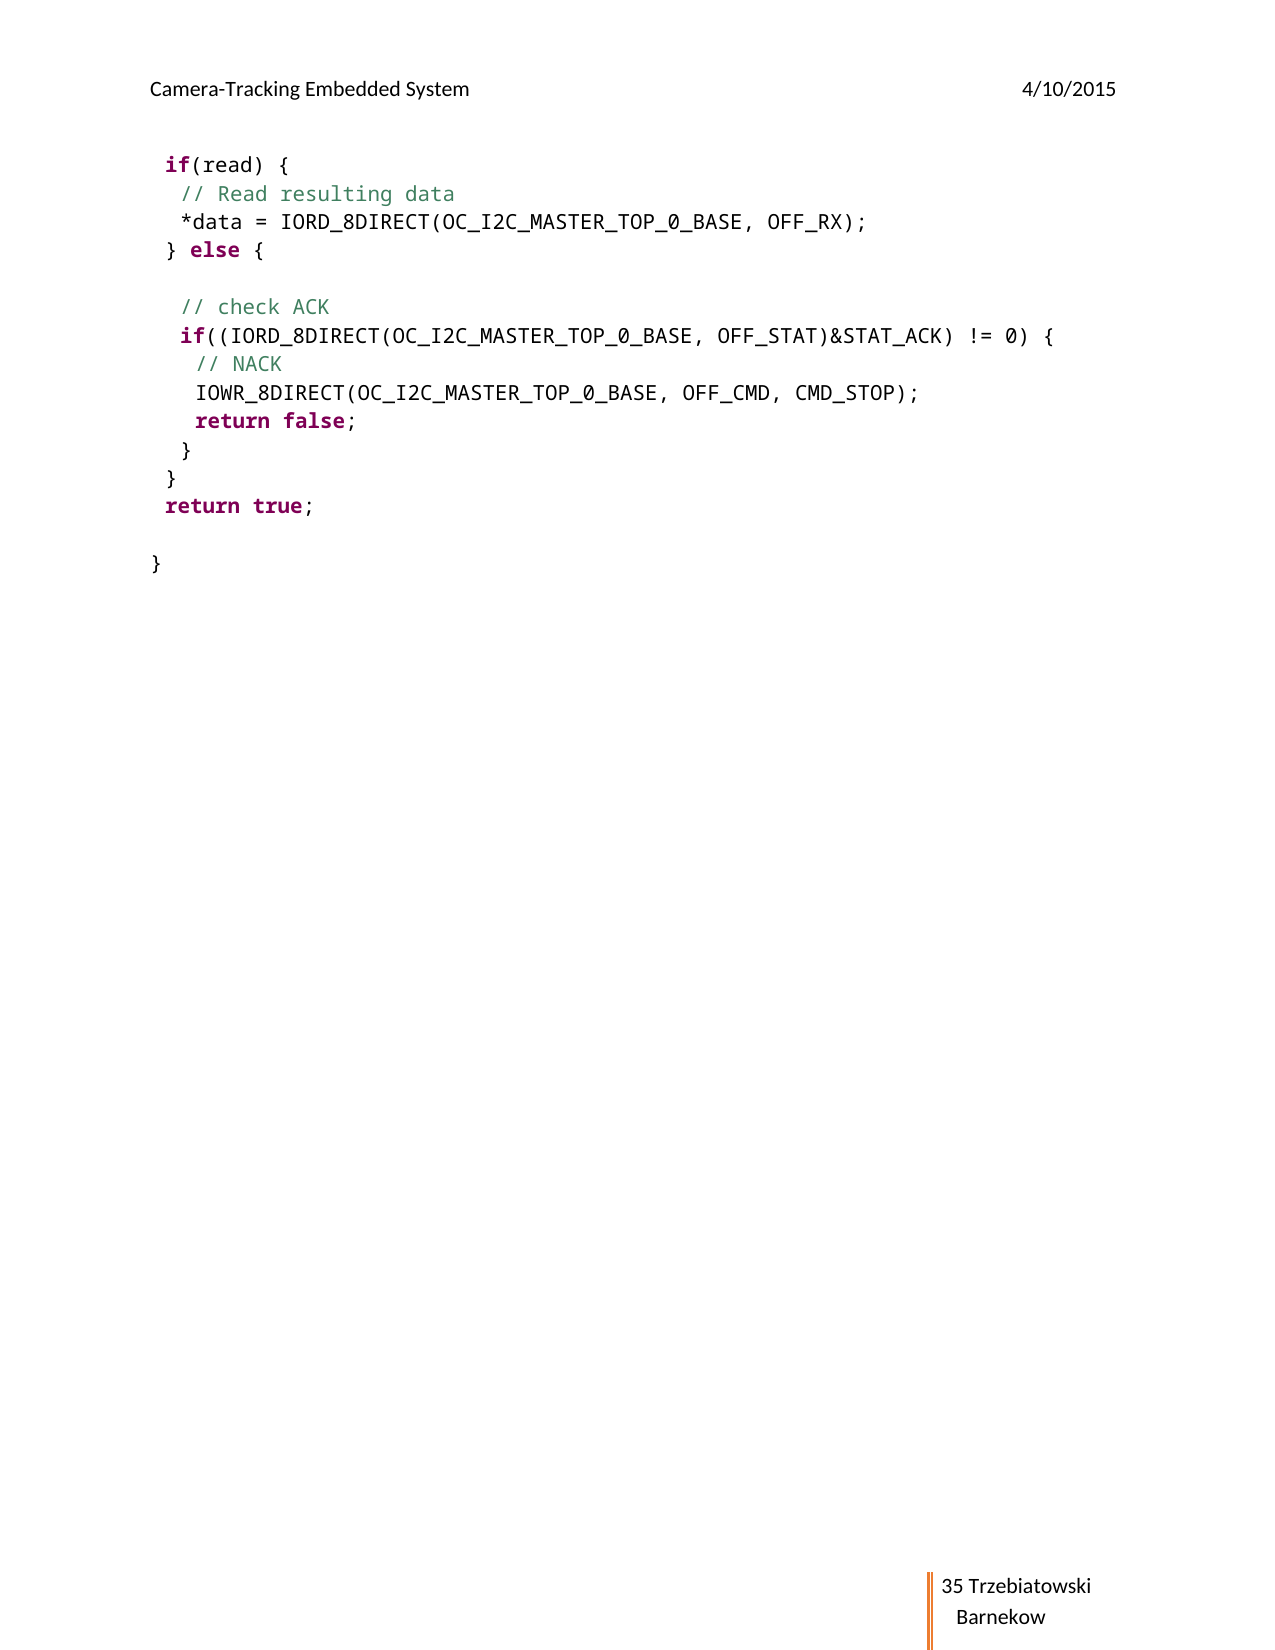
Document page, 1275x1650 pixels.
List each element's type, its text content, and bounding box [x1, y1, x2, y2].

text return false; [150, 406, 1125, 435]
text if((IORD_8DIRECT(OC_I2C_MASTER_TOP_0_BASE, OFF_STAT)&STAT_ACK) != 0) { [150, 321, 1125, 349]
text } else { [150, 236, 1125, 264]
text } [150, 463, 1125, 492]
text *data = IORD_8DIRECT(OC_I2C_MASTER_TOP_0_BASE, OFF_RX); [150, 207, 1125, 236]
text } [150, 548, 1125, 577]
text } [150, 435, 1125, 463]
text if(read) { [150, 150, 1125, 179]
text IOWR_8DIRECT(OC_I2C_MASTER_TOP_0_BASE, OFF_CMD, CMD_STOP); [150, 378, 1125, 406]
text // Read resulting data [150, 179, 1125, 207]
text // NACK [150, 349, 1125, 378]
text return true; [150, 492, 1125, 520]
text // check ACK [150, 292, 1125, 321]
